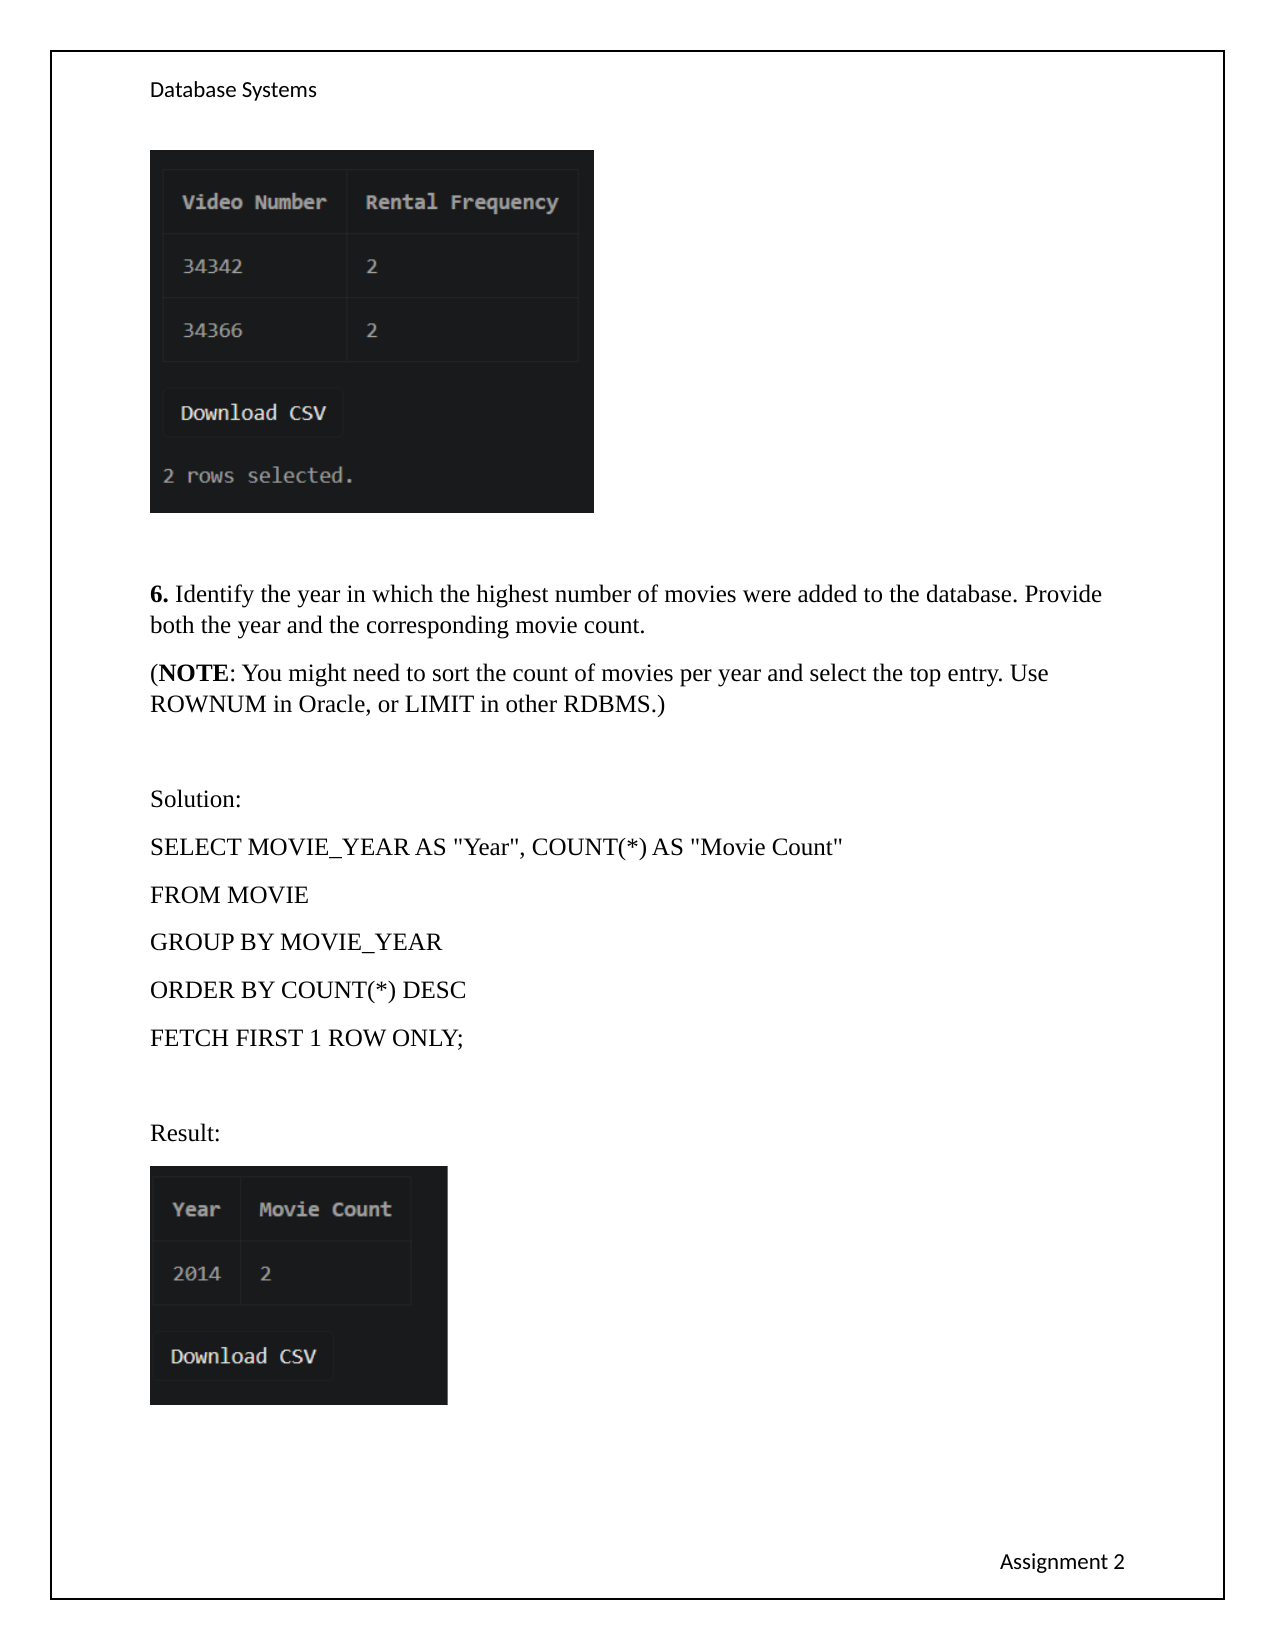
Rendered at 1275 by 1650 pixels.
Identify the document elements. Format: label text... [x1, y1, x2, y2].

text FETCH FIRST 1 ROW ONLY; [150, 1023, 1125, 1052]
picture [150, 1166, 448, 1405]
text GROUP BY MOVIE_YEAR [150, 927, 1125, 956]
picture [150, 150, 594, 513]
text 6. Identify the year in which the highest number of movies were added to the database. Provide both the year and the corresponding movie count. [150, 579, 1125, 639]
text Solution: [150, 784, 1125, 813]
text (NOTE: You might need to sort the count of movies per year and select the top entry. Use ROWNUM in Oracle, or LIMIT in other RDBMS.) [150, 658, 1125, 718]
text SELECT MOVIE_YEAR AS "Year", COUNT(*) AS "Movie Count" [150, 832, 1125, 861]
text FROM MOVIE [150, 880, 1125, 908]
text ORDER BY COUNT(*) DESC [150, 975, 1125, 1004]
text Result: [150, 1118, 1125, 1147]
